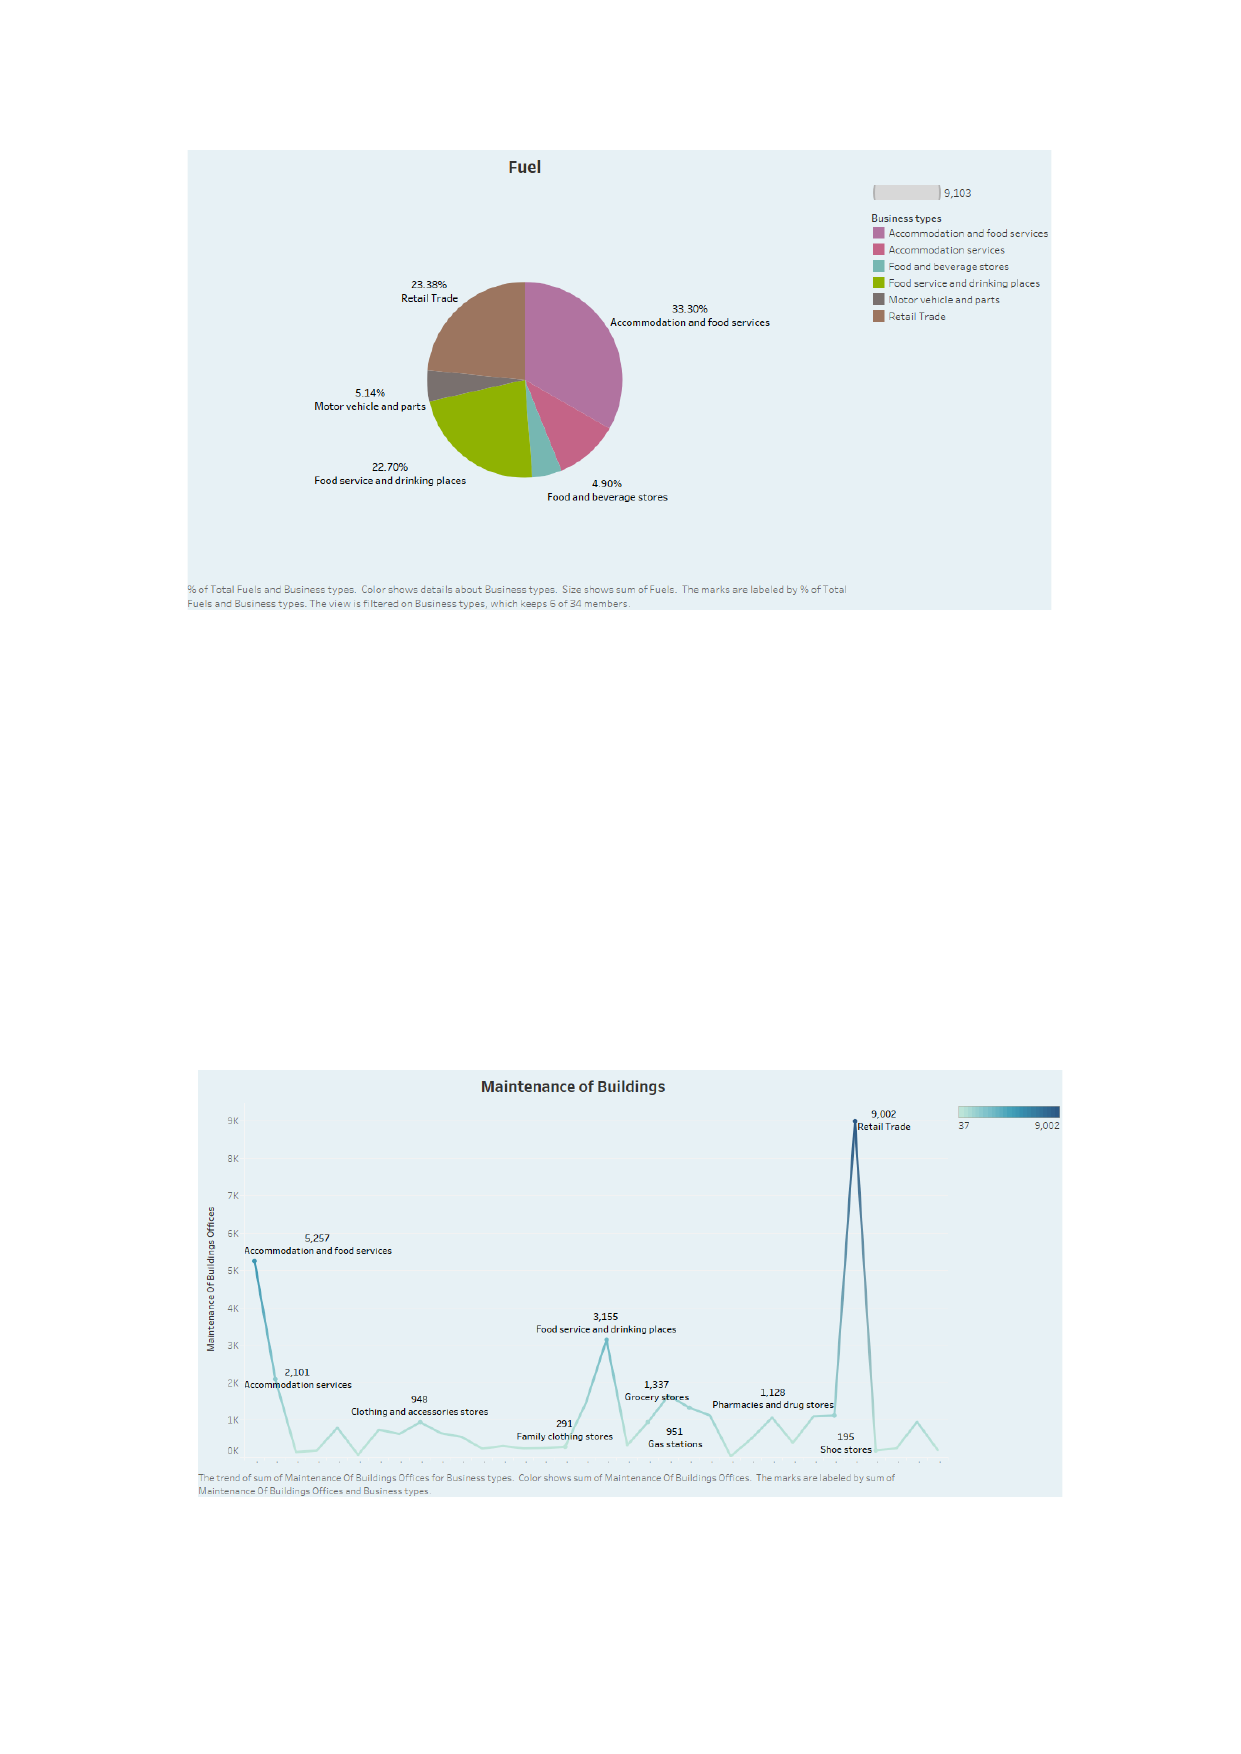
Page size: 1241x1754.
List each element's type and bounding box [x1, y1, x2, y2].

picture [187, 150, 1052, 610]
picture [198, 1070, 1063, 1497]
